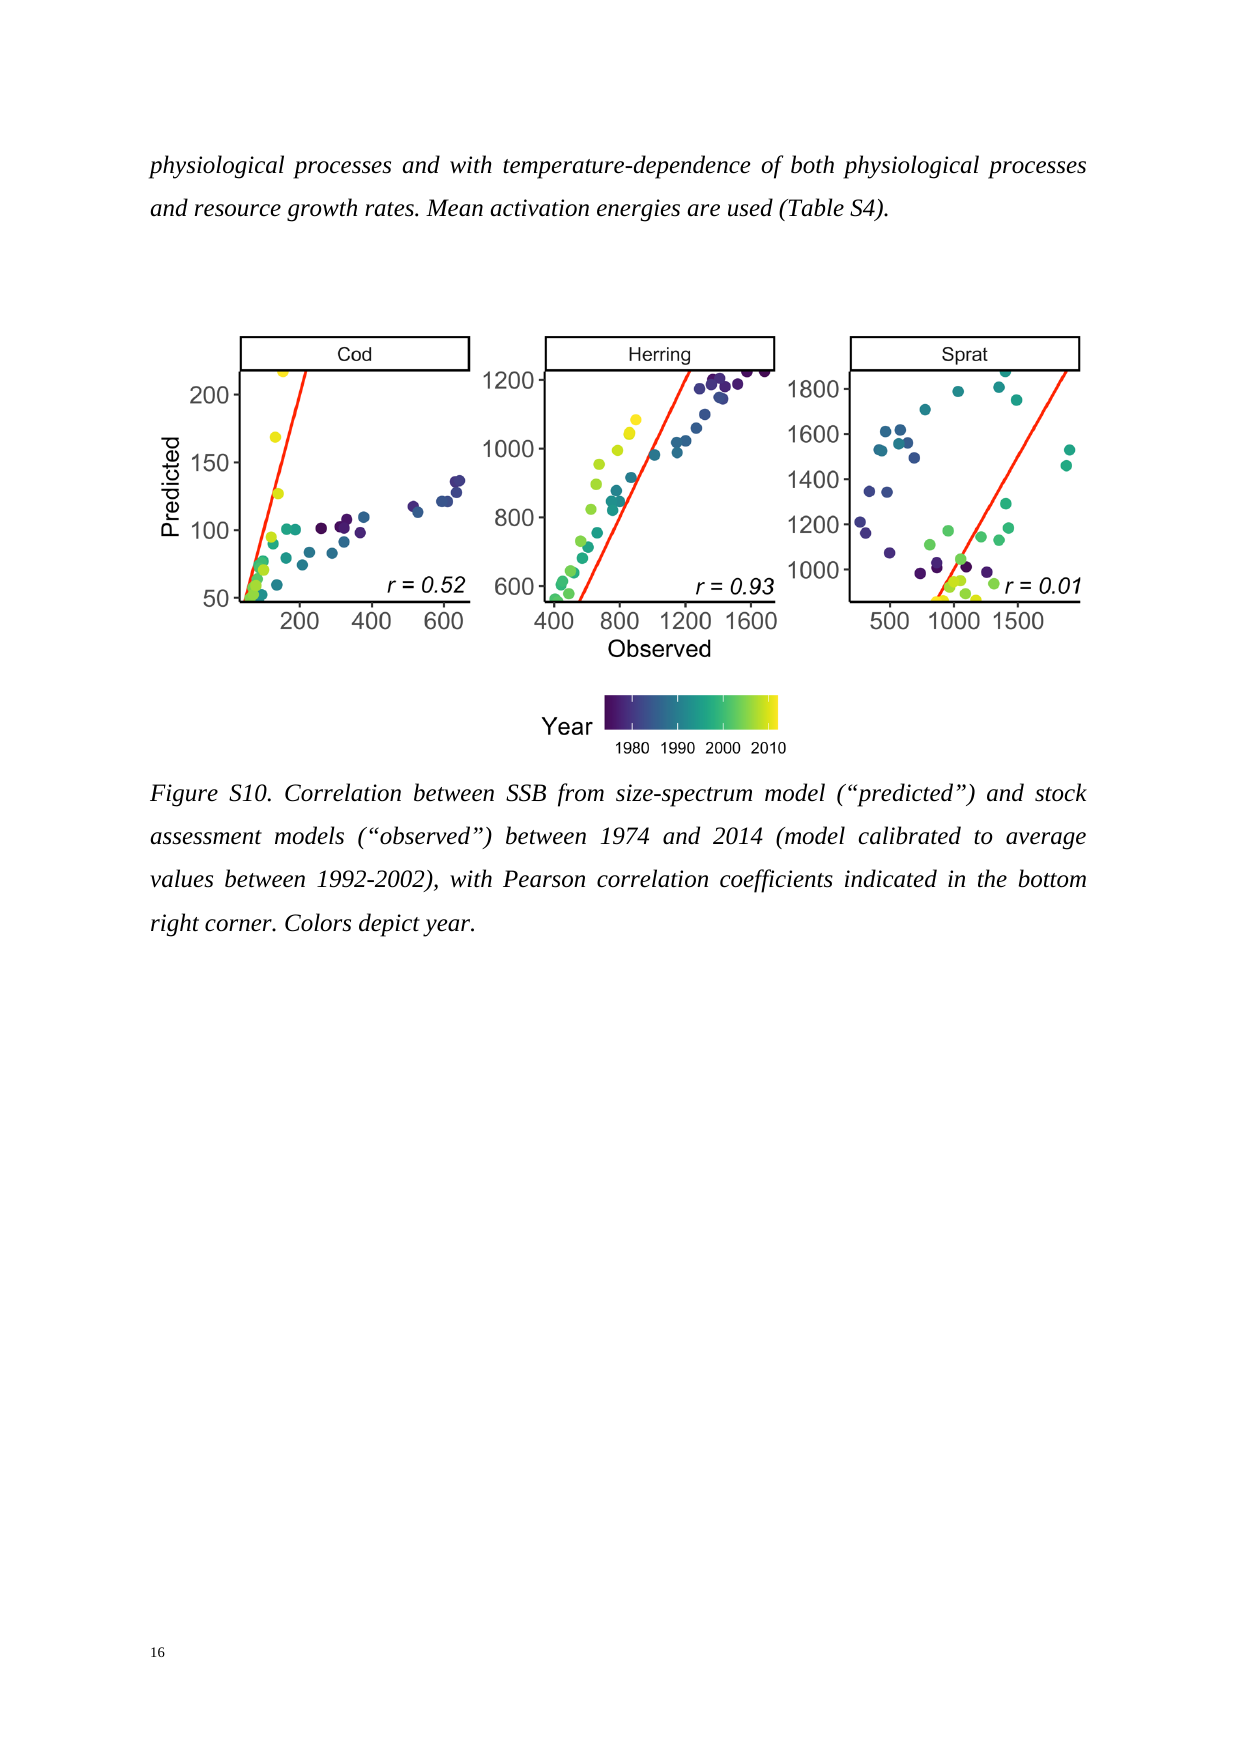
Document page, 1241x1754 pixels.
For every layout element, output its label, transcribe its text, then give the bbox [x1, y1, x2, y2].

text Figure S10. Correlation between SSB from size-spectrum model (“predicted”) and stock assessment models (“observed”) between 1974 and 2014 (model calibrated to average values between 1992-2002), with Pearson correlation coefficients indicated in the bottom right corner. Colors depict year. [150, 778, 1090, 936]
picture [150, 330, 1091, 760]
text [150, 150, 1090, 222]
